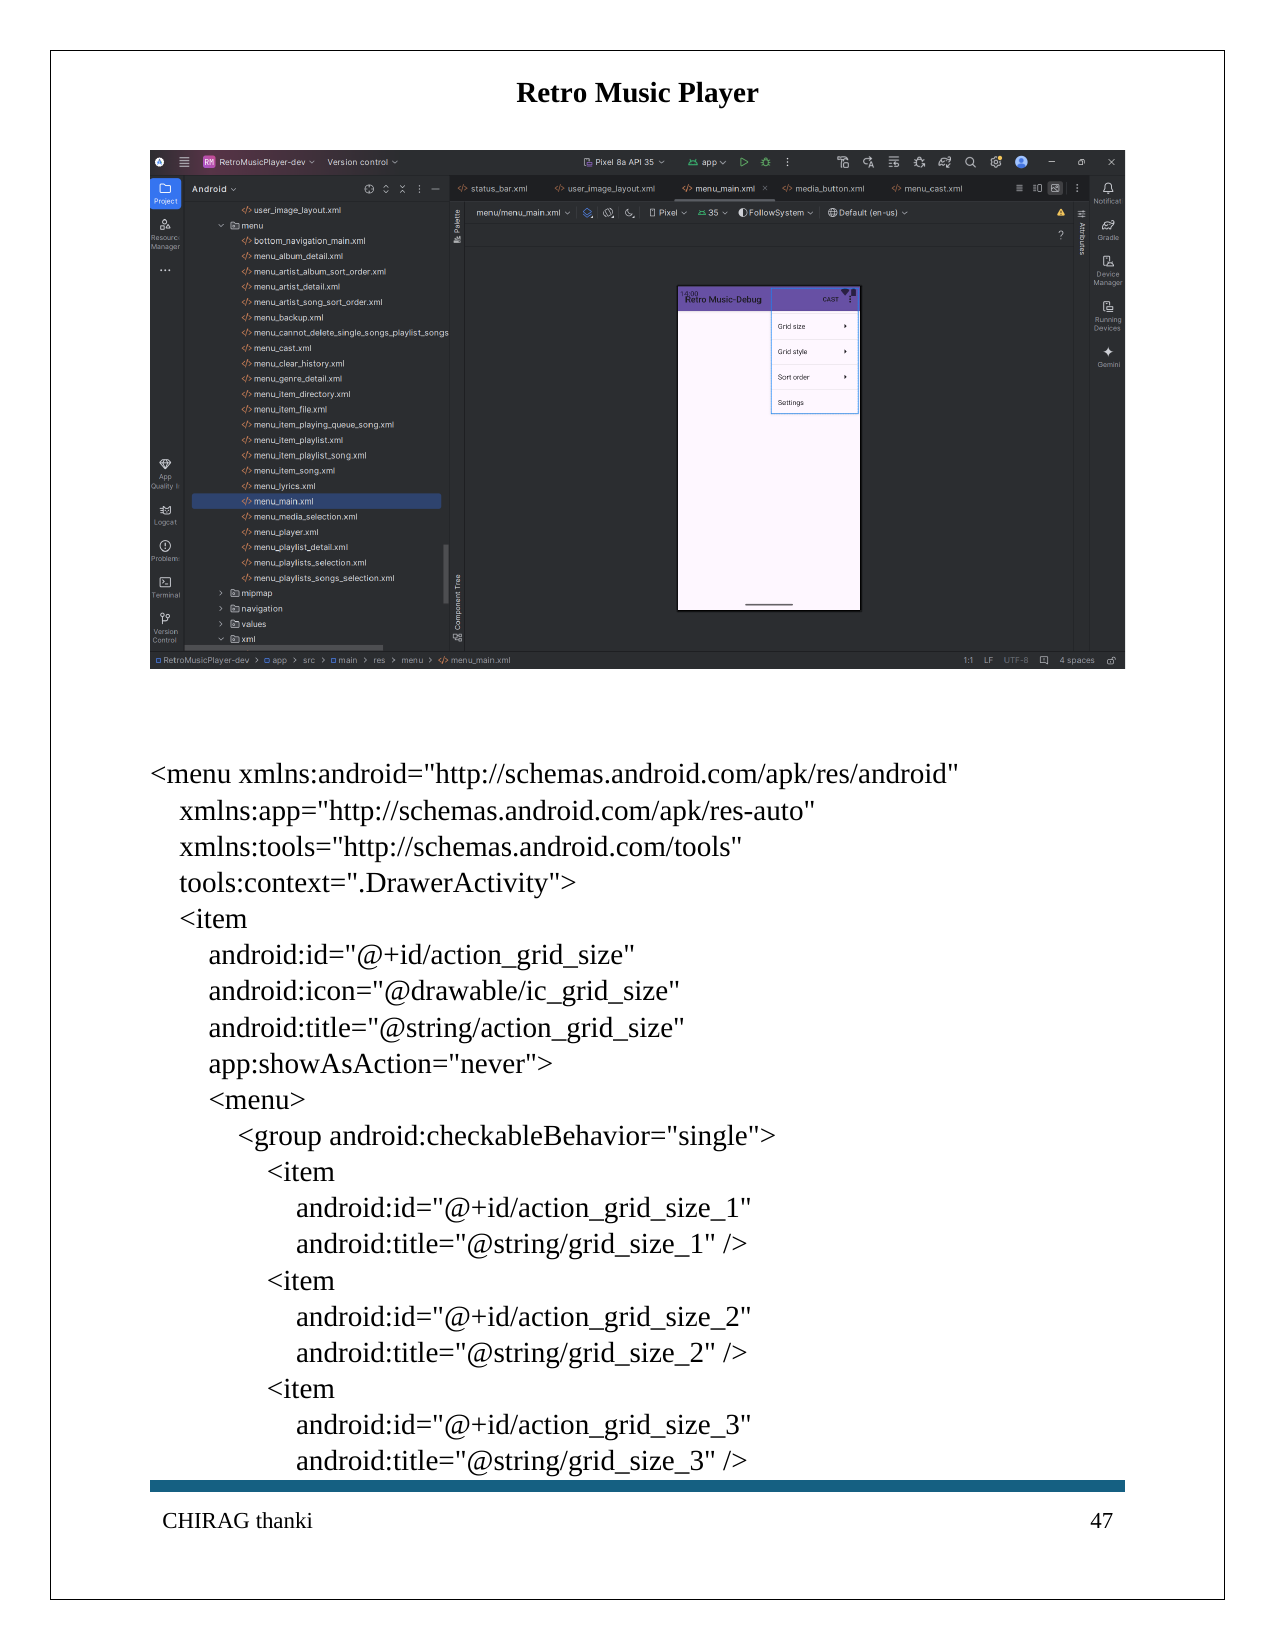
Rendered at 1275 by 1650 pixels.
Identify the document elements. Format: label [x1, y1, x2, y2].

text [150, 757, 1125, 1477]
picture [150, 150, 1125, 669]
